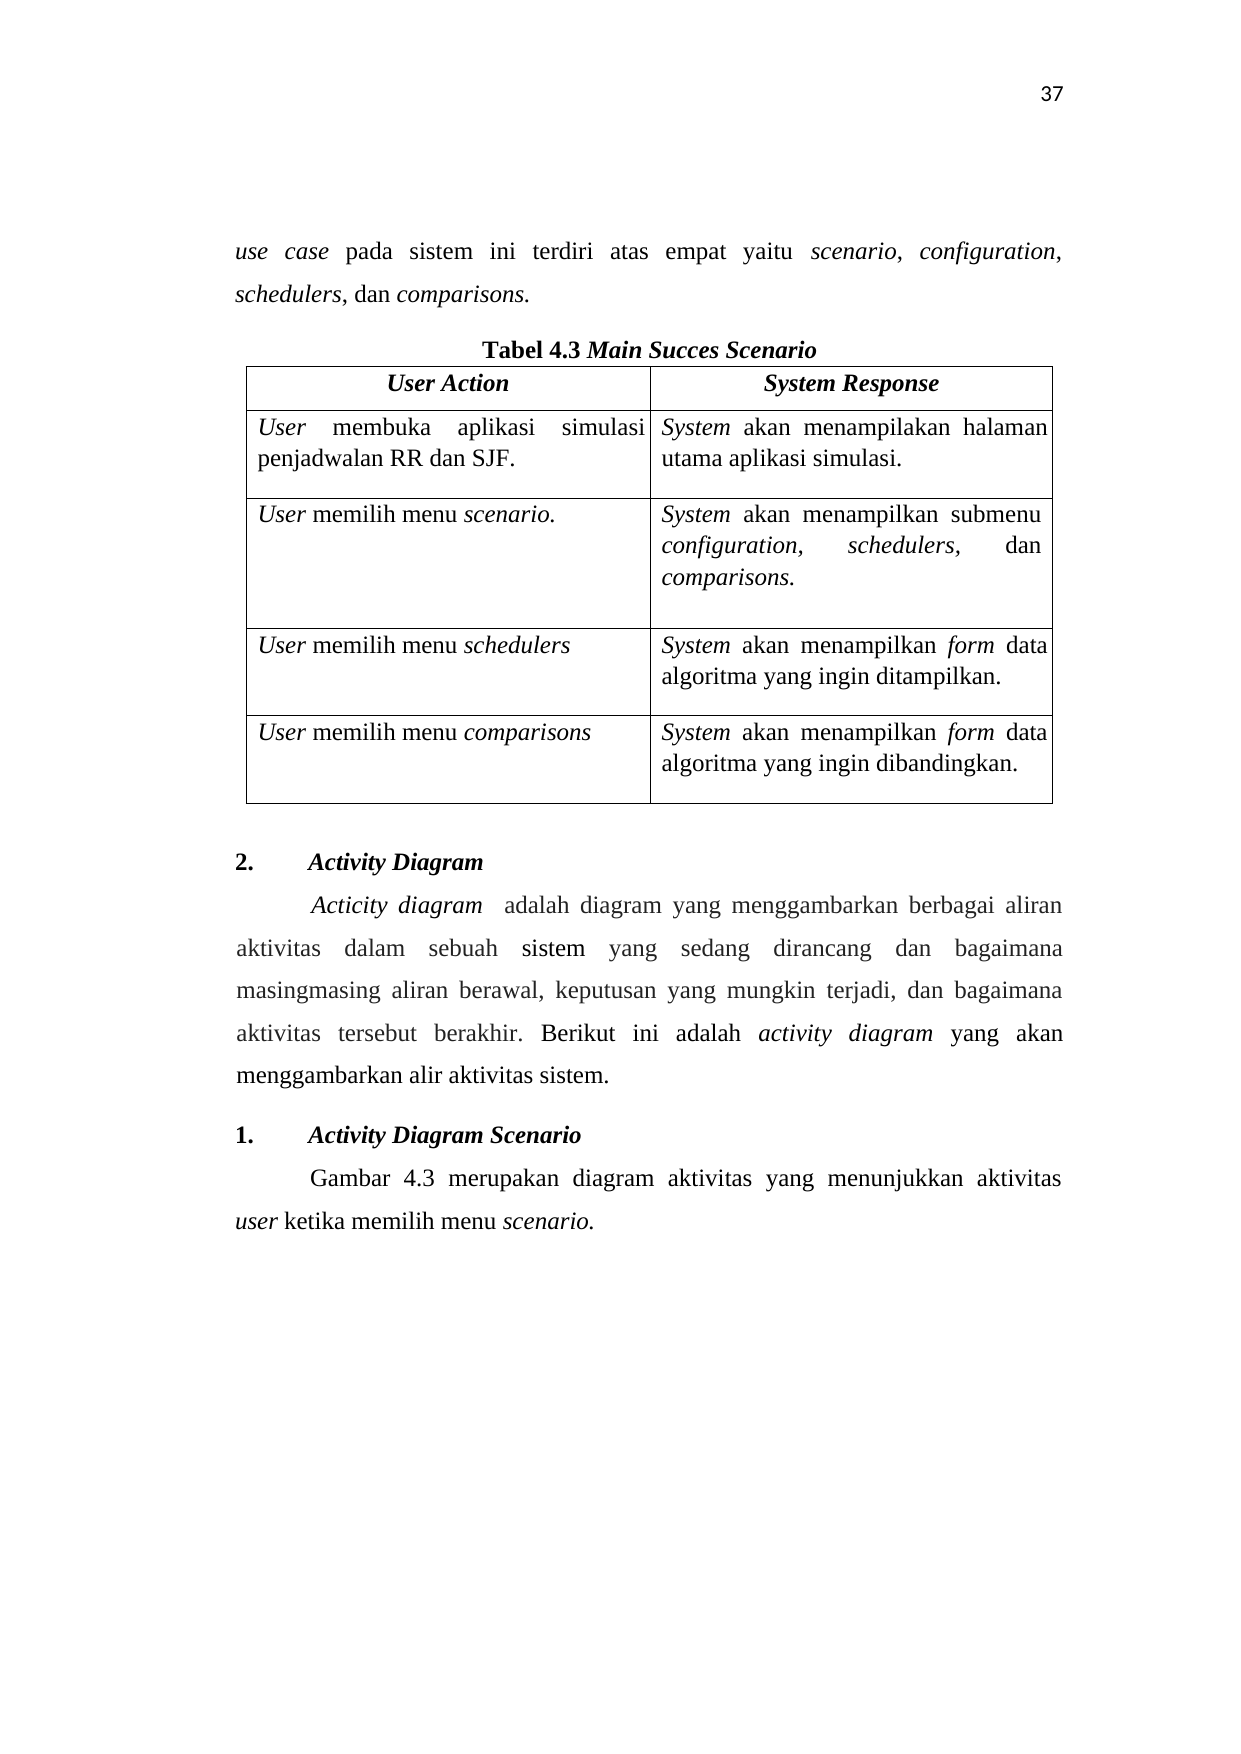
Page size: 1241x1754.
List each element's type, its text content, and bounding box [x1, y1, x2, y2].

table_cell User memilih menu comparisons [247, 716, 650, 803]
subtitle 1. Activity Diagram Scenario [235, 1120, 1063, 1149]
subtitle Tabel 4.3 Main Succes Scenario [236, 335, 1063, 363]
table_cell User memilih menu schedulers [247, 629, 650, 715]
table_cell User membuka aplikasi simulasi penjadwalan RR dan SJF. [247, 411, 650, 498]
table_cell System akan menampilkan form data algoritma yang ingin ditampilkan. [651, 629, 1052, 715]
table_cell System akan menampilakan halaman utama aplikasi simulasi. [651, 411, 1052, 498]
table_cell System akan menampilkan form data algoritma yang ingin dibandingkan. [651, 716, 1052, 803]
table_cell User memilih menu scenario. [247, 499, 650, 628]
subtitle 2. Activity Diagram [235, 847, 1063, 876]
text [236, 236, 1063, 308]
text Acticity diagram adalah diagram yang menggambarkan berbagai aliran aktivitas dalam sebuah sistem yang sedang dirancang dan bagaimana masingmasing aliran berawal, keputusan yang mungkin terjadi, dan bagaimana aktivitas tersebut berakhir. Berikut ini adalah activity diagram yang akan menggambarkan alir aktivitas sistem. [236, 890, 1063, 1089]
table_header User Action [247, 367, 650, 410]
table_cell System akan menampilkan submenu configuration, schedulers, dan comparisons. [651, 499, 1052, 628]
text Gambar 4.3 merupakan diagram aktivitas yang menunjukkan aktivitas user ketika memilih menu scenario. [235, 1163, 1062, 1235]
table_header System Response [651, 367, 1052, 410]
